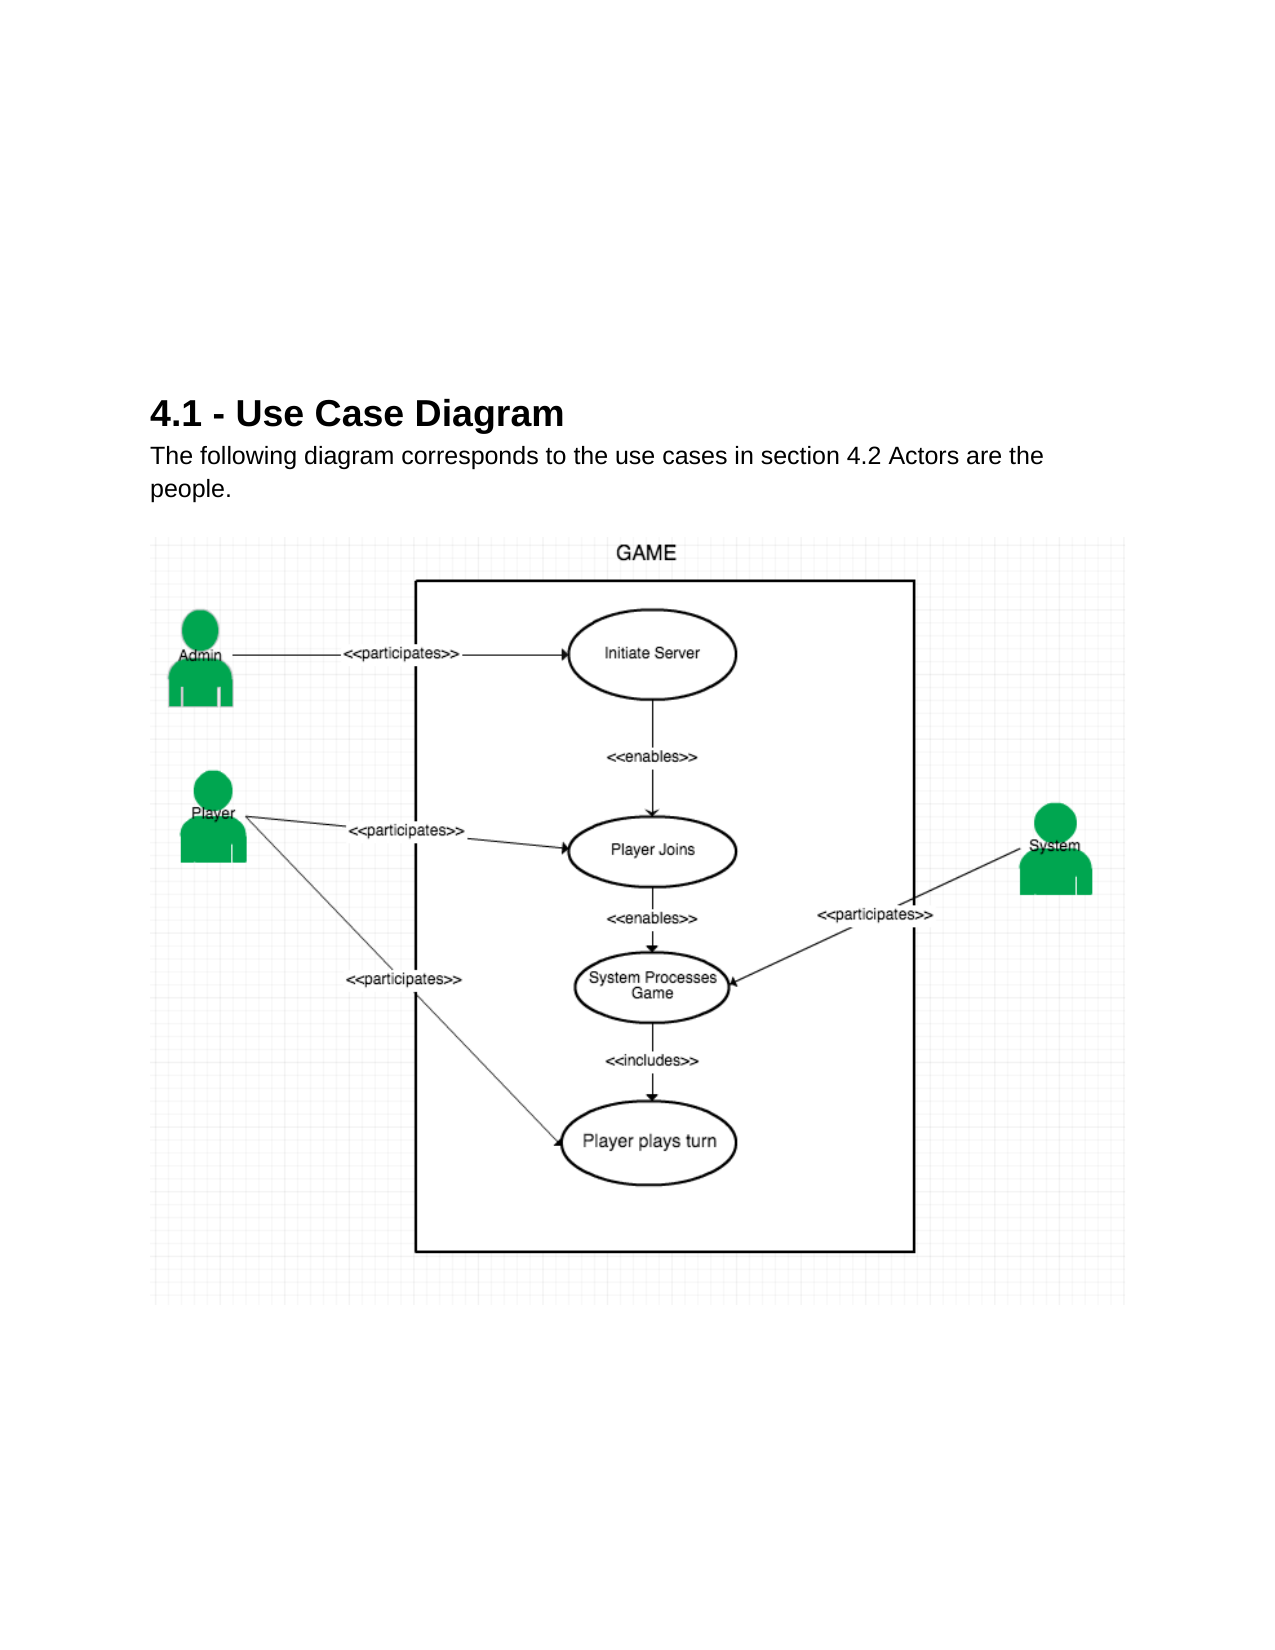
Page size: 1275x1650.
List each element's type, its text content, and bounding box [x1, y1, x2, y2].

picture [150, 537, 1125, 1305]
text The following diagram corresponds to the use cases in section 4.2 Actors are the people. [150, 441, 1125, 503]
text 4.1 - Use Case Diagram [150, 392, 1125, 435]
